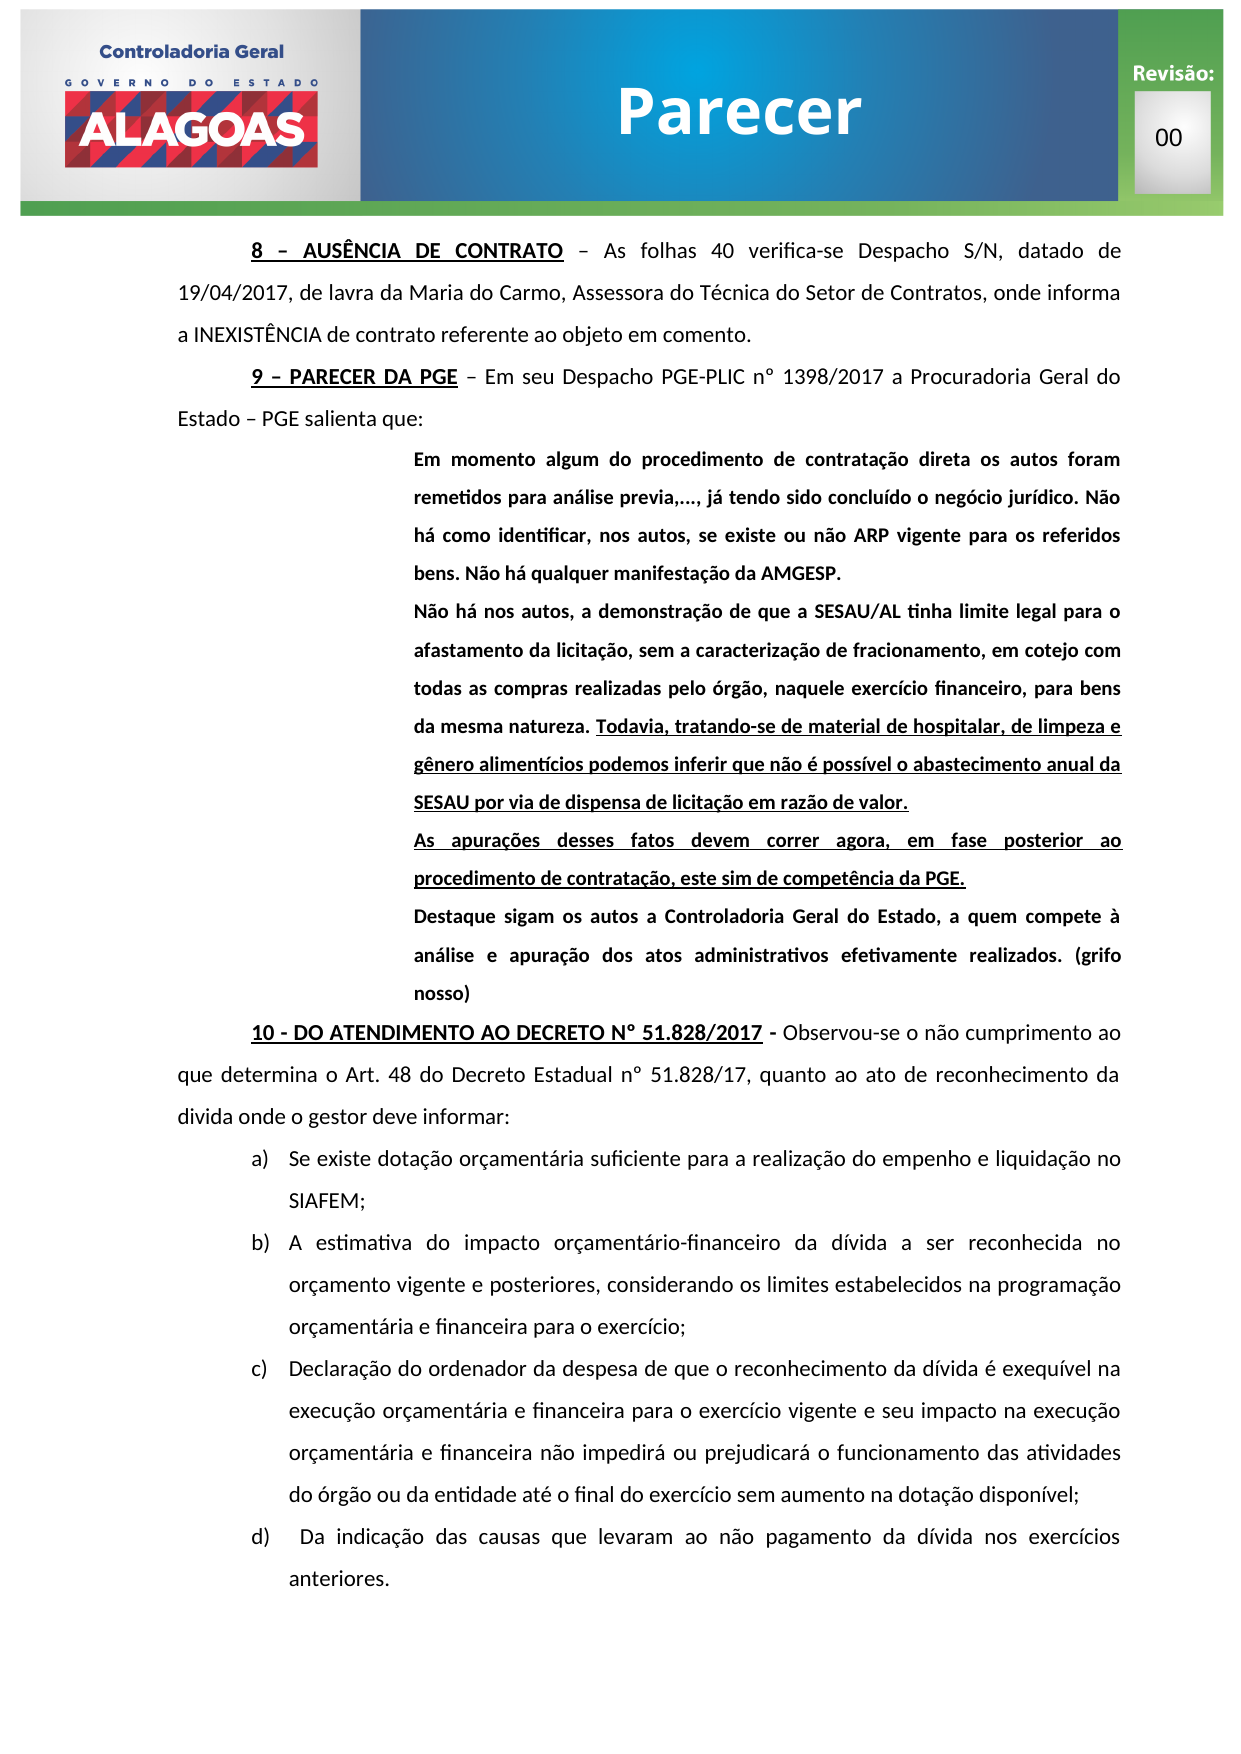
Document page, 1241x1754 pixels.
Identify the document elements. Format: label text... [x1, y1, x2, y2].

text 10 - DO ATENDIMENTO AO DECRETO Nº 51.828/2017 - Observou-se o não cumprimento ao que determina o Art. 48 do Decreto Estadual nº 51.828/17, quanto ao ato de reconhecimento da divida onde o gestor deve informar: [177, 1018, 1122, 1130]
text Destaque sigam os autos a Controladoria Geral do Estado, a quem compete à análise e apuração dos atos administrativos efetivamente realizados. (grifo nosso) [413, 904, 1122, 1005]
text As apurações desses fatos devem correr agora, em fase posterior ao procedimento de contratação, este sim de competência da PGE. [413, 850, 1122, 891]
text 8 – AUSÊNCIA DE CONTRATO – As folhas 40 verifica-se Despacho S/N, datado de 19/04/2017, de lavra da Maria do Carmo, Assessora do Técnica do Setor de Contratos, onde informa a INEXISTÊNCIA de contrato referente ao objeto em comento. [177, 236, 1122, 348]
list Se existe dotação orçamentária suficiente para a realização do empenho e liquidação no SIAFEM; [251, 1144, 1122, 1214]
list Da indicação das causas que levaram ao não pagamento da dívida nos exercícios anteriores. [251, 1522, 1122, 1592]
picture [20, 9, 1224, 216]
text As apurações desses fatos devem correr agora, em fase posterior ao procedimento de contratação, este sim de competência da PGE. [413, 827, 1122, 849]
text Não há nos autos, a demonstração de que a SESAU/AL tinha limite legal para o afastamento da licitação, sem a caracterização de fracionamento, em cotejo com todas as compras realizadas pelo órgão, naquele exercício financeiro, para bens da mesma natureza. Todavia, tratando-se de material de hospitalar, de limpeza e gênero alimentícios podemos inferir que não é possível o abastecimento anual da SESAU por via de dispensa de licitação em razão de valor. [413, 599, 1122, 773]
text Em momento algum do procedimento de contratação direta os autos foram remetidos para análise previa,..., já tendo sido concluído o negócio jurídico. Não há como identificar, nos autos, se existe ou não ARP vigente para os referidos bens. Não há qualquer manifestação da AMGESP. [413, 446, 1122, 586]
text Não há nos autos, a demonstração de que a SESAU/AL tinha limite legal para o afastamento da licitação, sem a caracterização de fracionamento, em cotejo com todas as compras realizadas pelo órgão, naquele exercício financeiro, para bens da mesma natureza. Todavia, tratando-se de material de hospitalar, de limpeza e gênero alimentícios podemos inferir que não é possível o abastecimento anual da SESAU por via de dispensa de licitação em razão de valor. [413, 774, 1122, 815]
list Declaração do ordenador da despesa de que o reconhecimento da dívida é exequível na execução orçamentária e financeira para o exercício vigente e seu impacto na execução orçamentária e financeira não impedirá ou prejudicará o funcionamento das atividades do órgão ou da entidade até o final do exercício sem aumento na dotação disponível; [251, 1354, 1122, 1508]
text 9 – PARECER DA PGE – Em seu Despacho PGE-PLIC nº 1398/2017 a Procuradoria Geral do Estado – PGE salienta que: [177, 362, 1122, 432]
list A estimativa do impacto orçamentário-financeiro da dívida a ser reconhecida no orçamento vigente e posteriores, considerando os limites estabelecidos na programação orçamentária e financeira para o exercício; [251, 1228, 1122, 1340]
